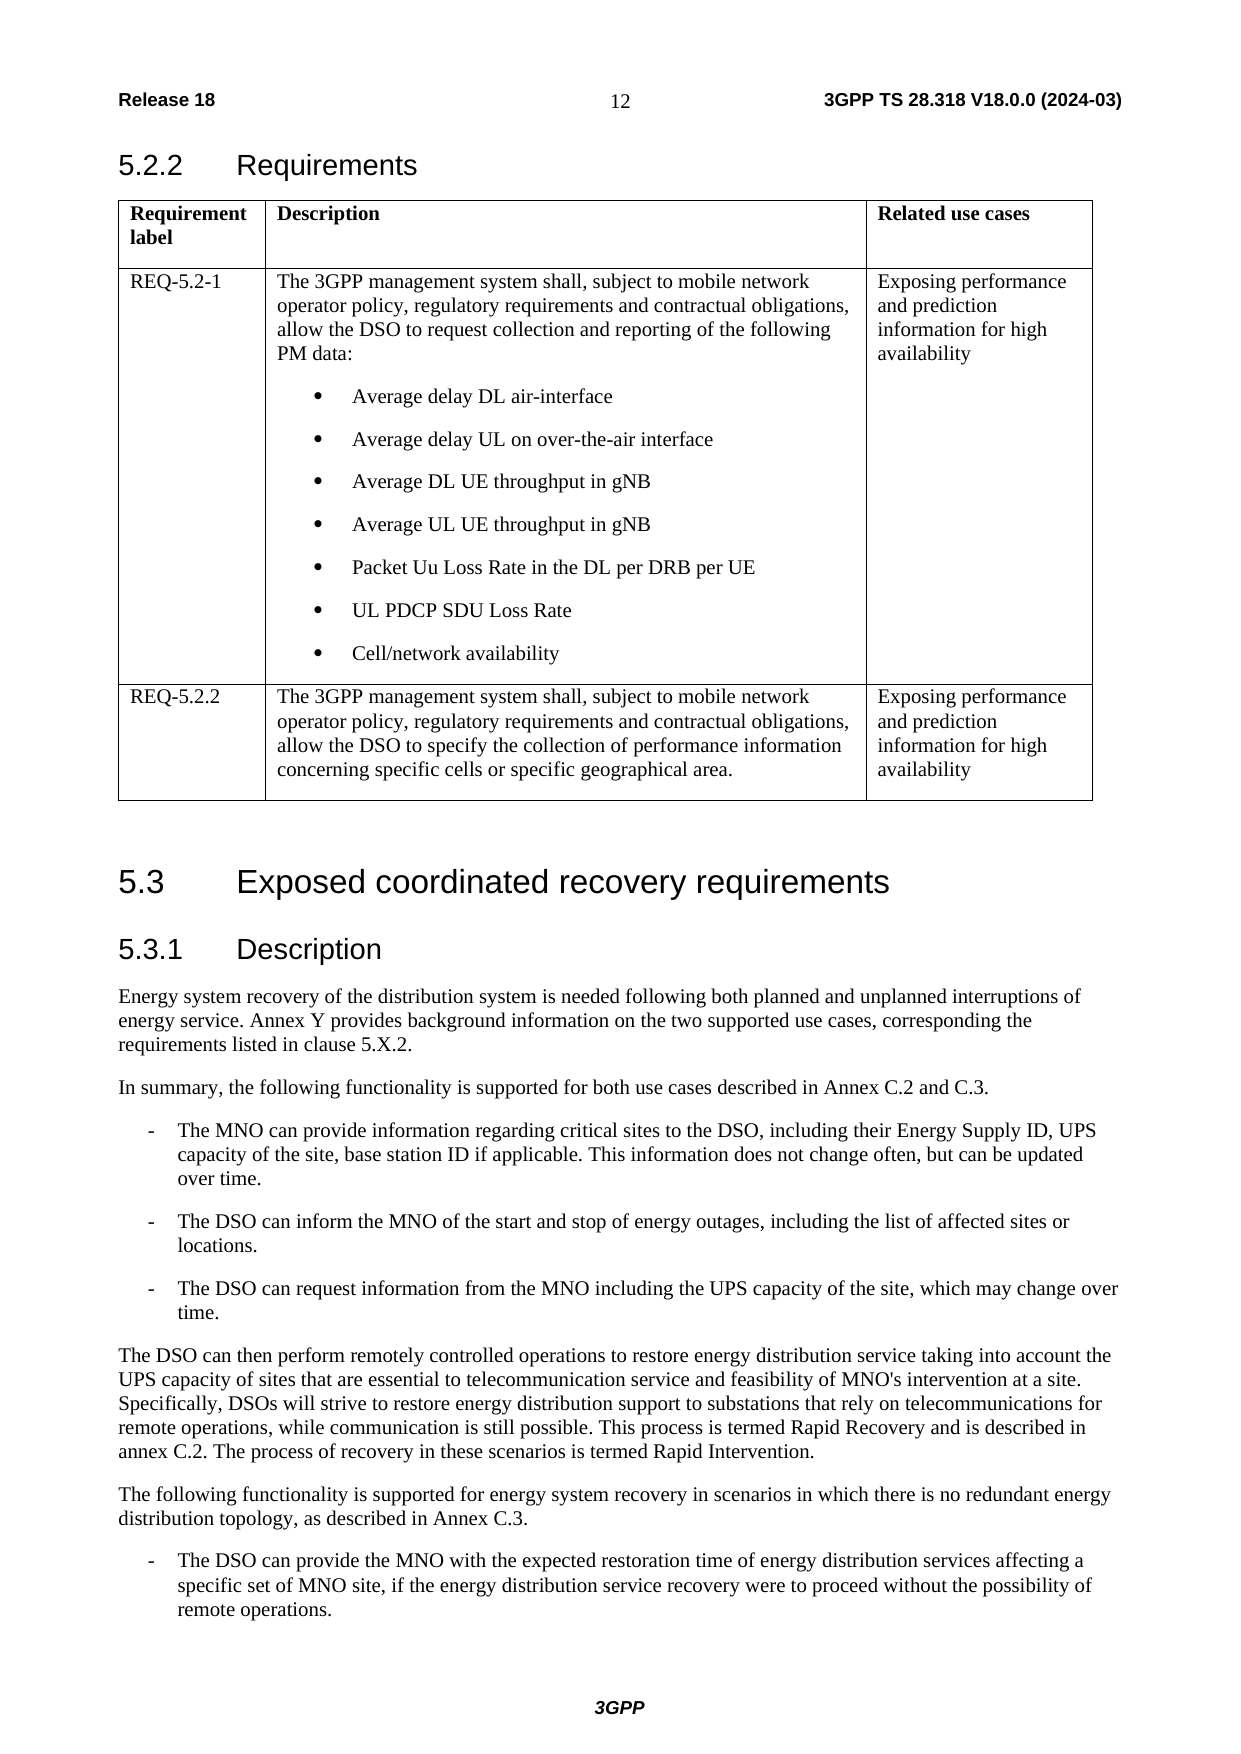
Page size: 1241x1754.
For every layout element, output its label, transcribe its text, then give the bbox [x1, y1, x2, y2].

table_header Requirement label [119, 201, 265, 268]
text In summary, the following functionality is supported for both use cases described in Annex C.2 and C.3. [118, 1075, 1122, 1099]
table_cell REQ-5.2.2 [119, 685, 265, 799]
text The DSO can then perform remotely controlled operations to restore energy distribution service taking into account the UPS capacity of sites that are essential to telecommunication service and feasibility of MNO's intervention at a site. Specifically, DSOs will strive to restore energy distribution support to substations that rely on telecommunications for remote operations, while communication is still possible. This process is termed Rapid Recovery and is described in annex C.2. The process of recovery in these scenarios is termed Rapid Intervention. [118, 1342, 1122, 1463]
table_cell Exposing performance and prediction information for high availability [867, 685, 1092, 799]
text - The DSO can inform the MNO of the start and stop of energy outages, including the list of affected sites or locations. [148, 1209, 1122, 1257]
table_cell The 3GPP management system shall, subject to mobile network operator policy, regulatory requirements and contractual obligations, allow the DSO to specify the collection of performance information concerning specific cells or specific geographical area. [266, 685, 866, 799]
table_cell The 3GPP management system shall, subject to mobile network operator policy, regulatory requirements and contractual obligations, allow the DSO to request collection and reporting of the following PM data: Average delay DL air-interface Average delay UL on over-the-air interface Average DL UE throughput in gNB Average UL UE throughput in gNB Packet Uu Loss Rate in the DL per DRB per UE UL PDCP SDU Loss Rate Cell/network availability [266, 269, 866, 683]
text - The MNO can provide information regarding critical sites to the DSO, including their Energy Supply ID, UPS capacity of the site, base station ID if applicable. This information does not change often, but can be updated over time. [148, 1118, 1122, 1190]
text Energy system recovery of the distribution system is needed following both planned and unplanned interruptions of energy service. Annex Y provides background information on the two supported use cases, corresponding the requirements listed in clause 5.X.2. [118, 984, 1122, 1056]
subtitle 5.3.1 Description [118, 932, 1122, 965]
text - The DSO can provide the MNO with the expected restoration time of energy distribution services affecting a specific set of MNO site, if the energy distribution service recovery were to proceed without the possibility of remote operations. [148, 1548, 1122, 1621]
text The following functionality is supported for energy system recovery in scenarios in which there is no redundant energy distribution topology, as described in Annex C.3. [118, 1482, 1122, 1530]
table_cell Exposing performance and prediction information for high availability [867, 269, 1092, 683]
table_cell REQ-5.2-1 [119, 269, 265, 683]
table_header Description [266, 201, 866, 268]
text - The DSO can request information from the MNO including the UPS capacity of the site, which may change over time. [148, 1276, 1122, 1324]
subtitle 5.2.2 Requirements [118, 147, 1122, 181]
table_header Related use cases [867, 201, 1092, 268]
subtitle 5.3 Exposed coordinated recovery requirements [118, 862, 1122, 901]
